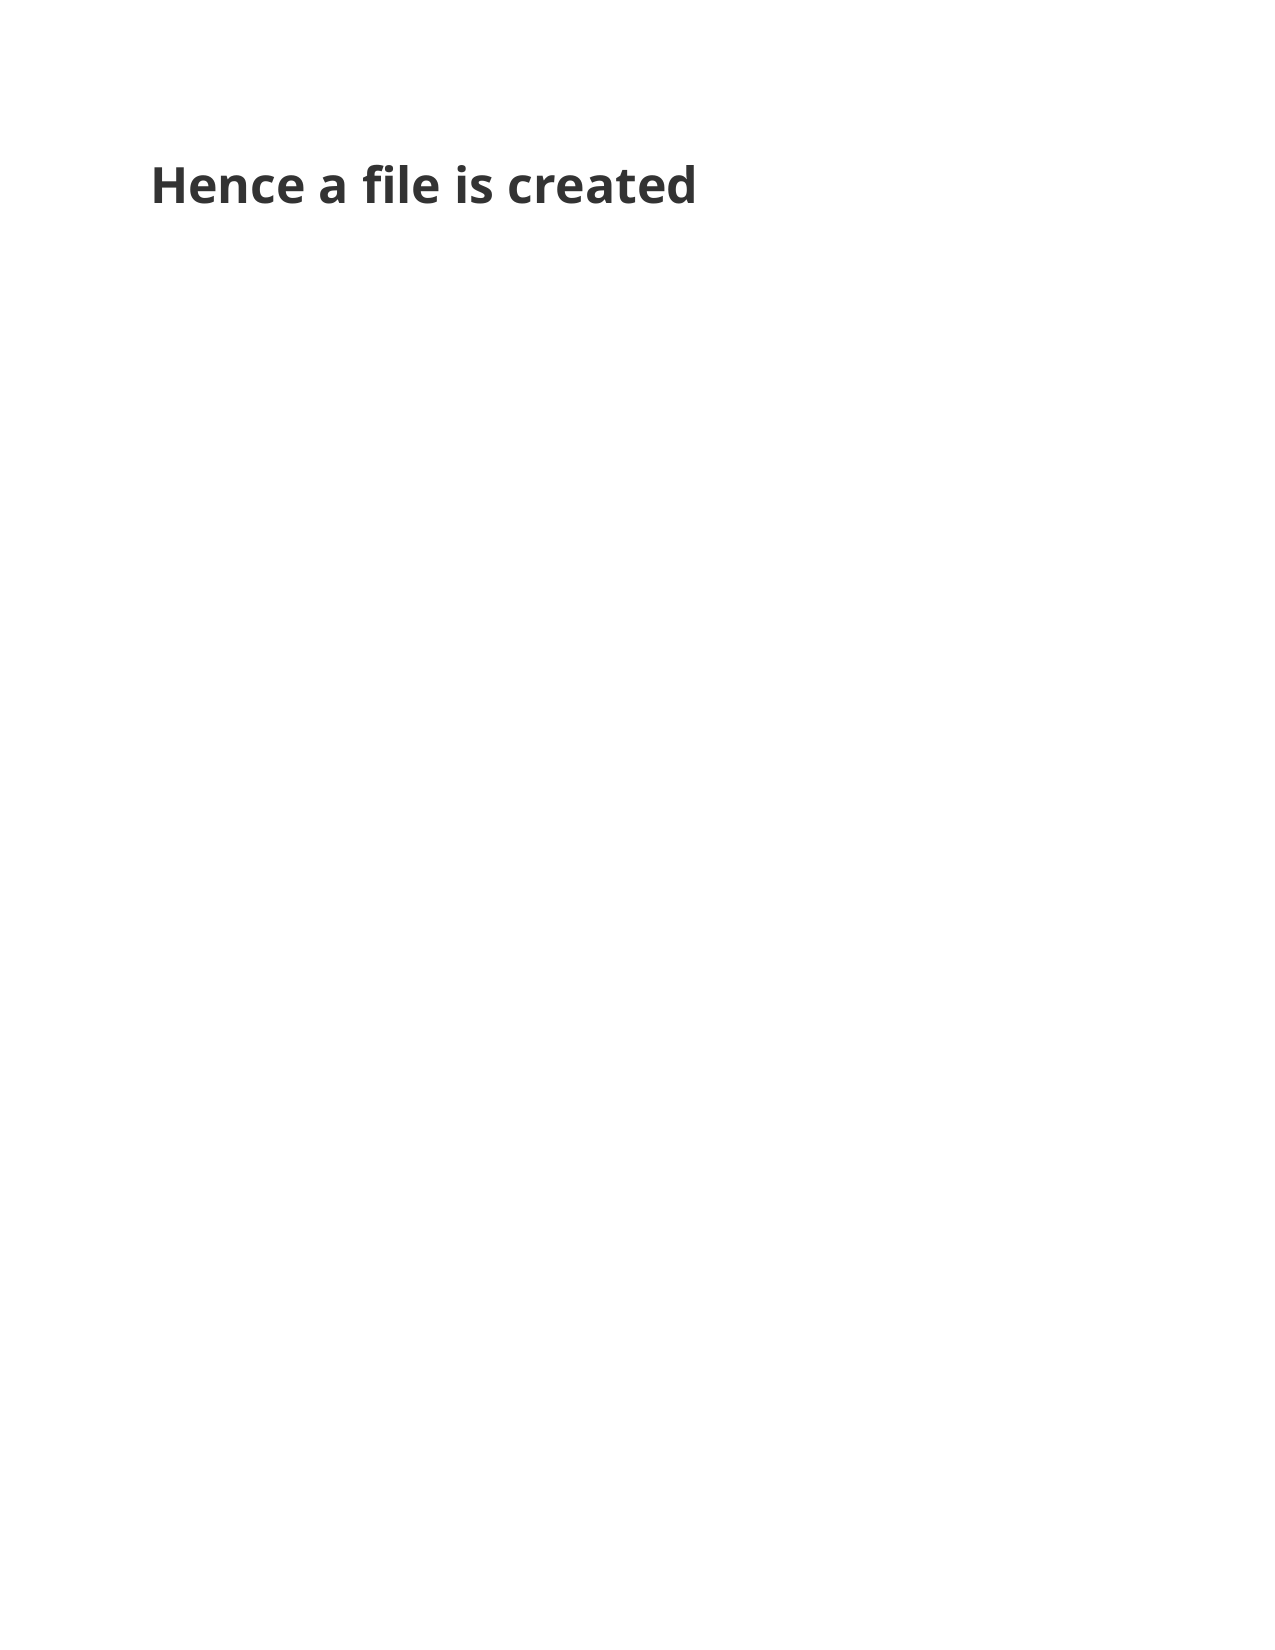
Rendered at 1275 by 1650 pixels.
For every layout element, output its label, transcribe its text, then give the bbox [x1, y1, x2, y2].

text Hence a file is created [150, 150, 1125, 218]
